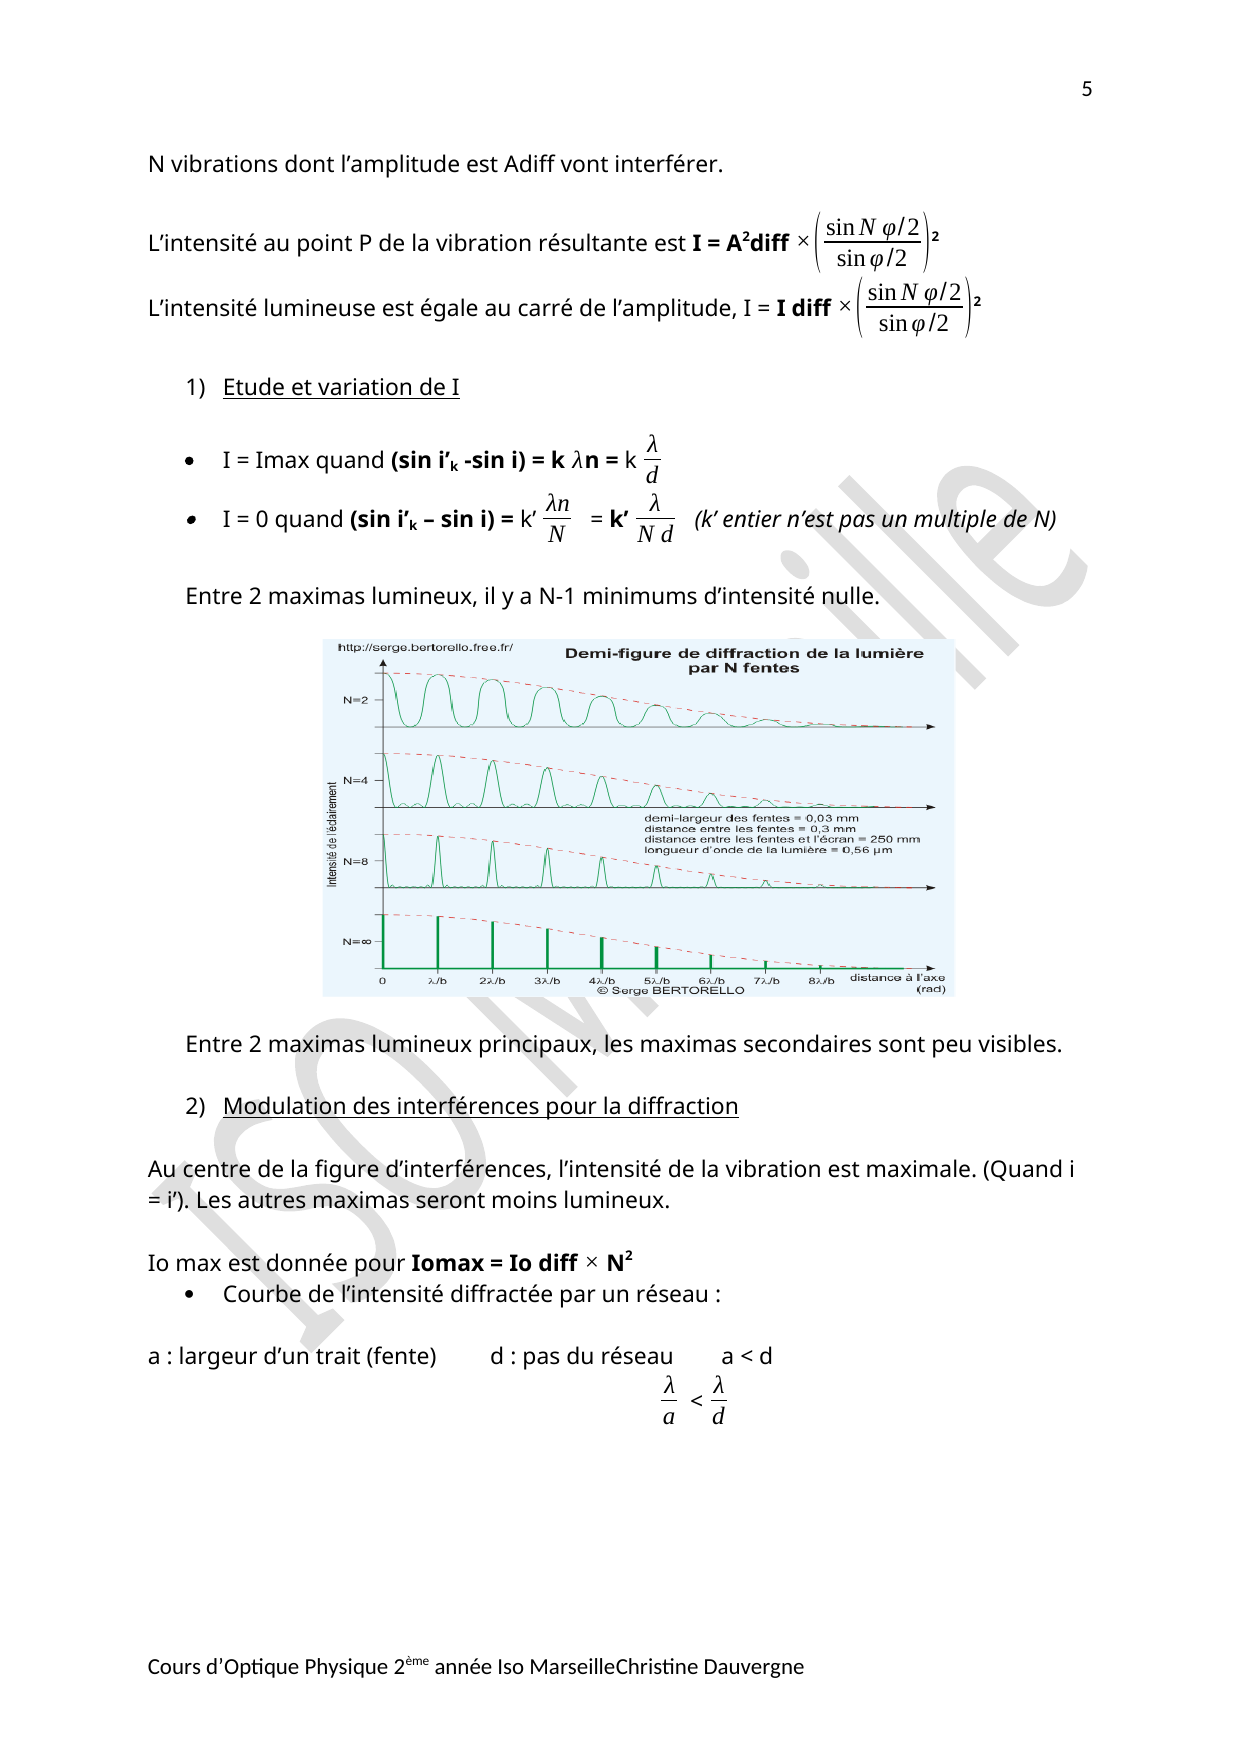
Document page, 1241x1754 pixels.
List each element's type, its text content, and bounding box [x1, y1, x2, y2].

text N vibrations dont l’amplitude est Adiff vont interférer. [148, 148, 1093, 179]
list I = Imax quand (sin i’k -sin i) = k n = k [185, 431, 1093, 489]
text < [148, 1371, 1093, 1430]
text a : largeur d’un trait (fente) d : pas du réseau a < d [148, 1340, 1093, 1371]
list Courbe de l’intensité diffractée par un réseau : [185, 1278, 1093, 1309]
list Etude et variation de I [185, 371, 1093, 403]
picture [322, 639, 956, 997]
text Io max est donnée pour Iomax = Io diff N2 [148, 1246, 1093, 1278]
text L’intensité lumineuse est égale au carré de l’amplitude, I = I diff 2 [148, 275, 1093, 340]
list Modulation des interférences pour la diffraction [185, 1090, 1093, 1121]
text Entre 2 maximas lumineux, il y a N-1 minimums d’intensité nulle. [185, 580, 1093, 611]
text L’intensité au point P de la vibration résultante est I = A2diff 2 [148, 210, 1093, 275]
text Entre 2 maximas lumineux principaux, les maximas secondaires sont peu visibles. [185, 1028, 1093, 1059]
list I = 0 quand (sin i’k – sin i) = k’ = k’ (k’ entier n’est pas un multiple de N) [185, 489, 1093, 548]
text Au centre de la figure d’interférences, l’intensité de la vibration est maximale. (Quand i = i’). Les autres maximas seront moins lumineux. [148, 1153, 1093, 1215]
